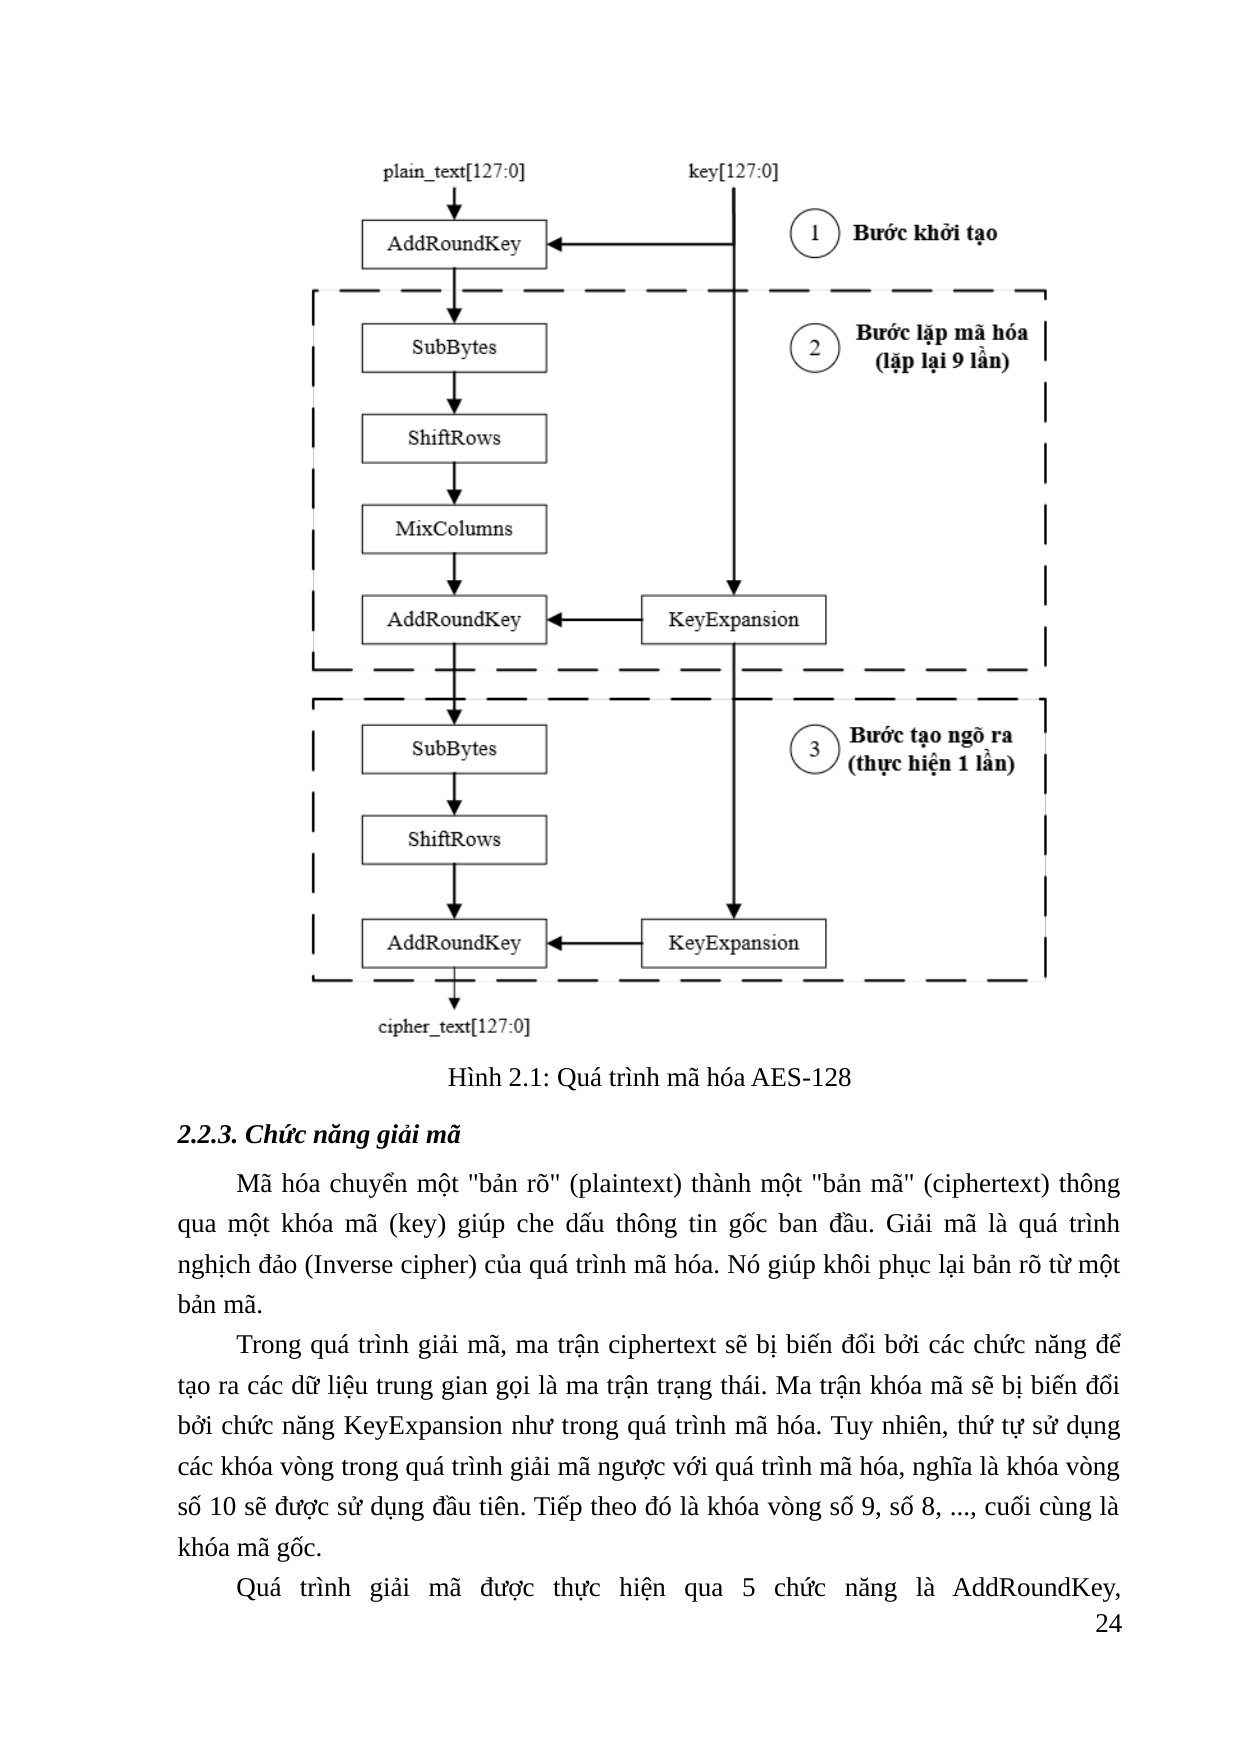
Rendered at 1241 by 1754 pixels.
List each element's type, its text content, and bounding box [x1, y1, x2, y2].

subtitle Chức năng giải mã [177, 1118, 1122, 1149]
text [177, 1571, 1122, 1602]
text Trong quá trình giải mã, ma trận ciphertext sẽ bị biến đổi bởi các chức năng để tạo ra các dữ liệu trung gian gọi là ma trận trạng thái. Ma trận khóa mã sẽ bị biến đổi bởi chức năng KeyExpansion như trong quá trình mã hóa. Tuy nhiên, thứ tự sử dụng các khóa vòng trong quá trình giải mã ngược với quá trình mã hóa, nghĩa là khóa vòng số 10 sẽ được sử dụng đầu tiên. Tiếp theo đó là khóa vòng số 9, số 8, ..., cuối cùng là khóa mã gốc. [177, 1329, 1122, 1562]
text Mã hóa chuyển một "bản rõ" (plaintext) thành một "bản mã" (ciphertext) thông qua một khóa mã (key) giúp che dấu thông tin gốc ban đầu. Giải mã là quá trình nghịch đảo (Inverse cipher) của quá trình mã hóa. Nó giúp khôi phục lại bản rõ từ một bản mã. [177, 1167, 1122, 1319]
picture [307, 147, 1052, 1052]
text Quá trình mã hóa AES-128 [177, 1061, 1122, 1092]
